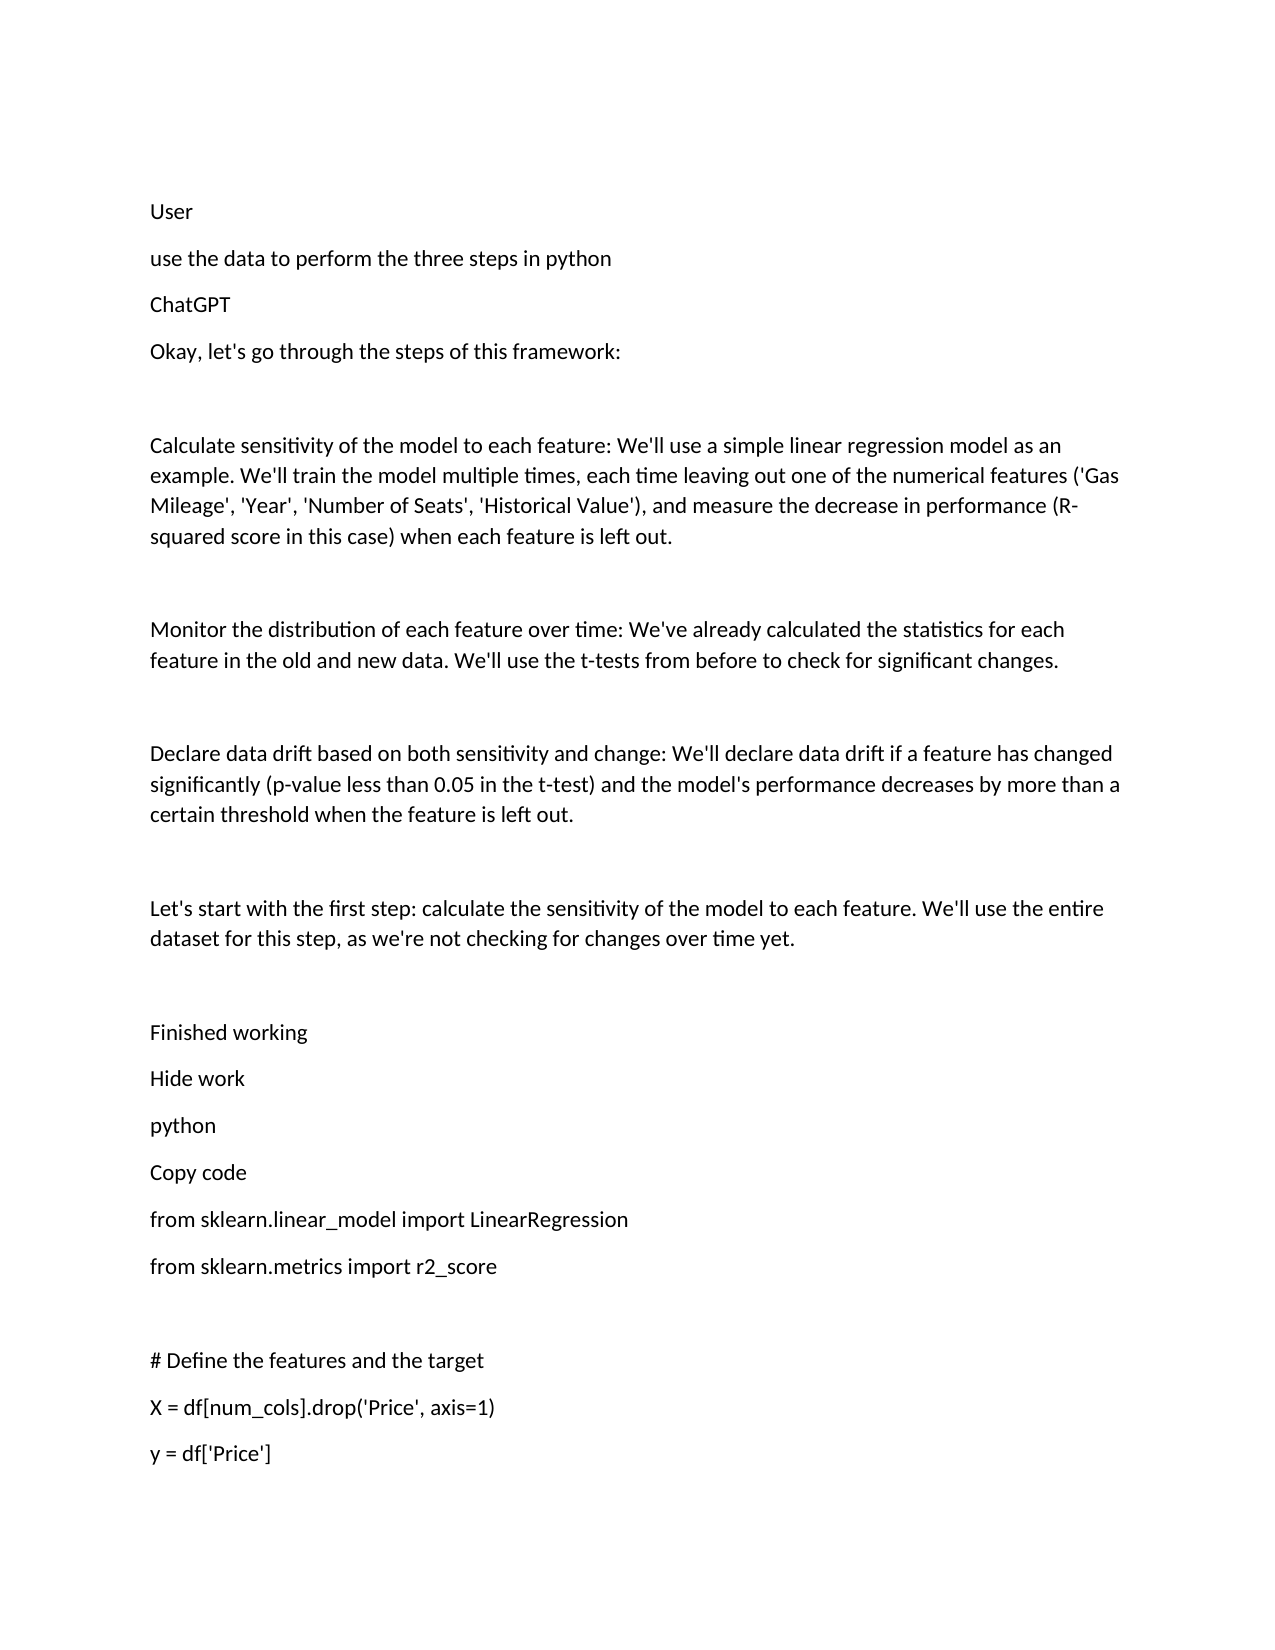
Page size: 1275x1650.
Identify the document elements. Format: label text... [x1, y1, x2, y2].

text X = df[num_cols].drop('Price', axis=1) [150, 1393, 1125, 1421]
text from sklearn.metrics import r2_score [150, 1252, 1125, 1280]
text Finished working [150, 1018, 1125, 1046]
text Calculate sensitivity of the model to each feature: We'll use a simple linear regression model as an example. We'll train the model multiple times, each time leaving out one of the numerical features ('Gas Mileage', 'Year', 'Number of Seats', 'Historical Value'), and measure the decrease in performance (R-squared score in this case) when each feature is left out. [150, 431, 1125, 550]
text from sklearn.linear_model import LinearRegression [150, 1205, 1125, 1233]
text python [150, 1111, 1125, 1139]
text Okay, let's go through the steps of this framework: [150, 337, 1125, 366]
text Let's start with the first step: calculate the sensitivity of the model to each feature. We'll use the entire dataset for this step, as we're not checking for changes over time yet. [150, 894, 1125, 952]
text # Define the features and the target [150, 1346, 1125, 1374]
text Copy code [150, 1158, 1125, 1186]
text y = df['Price'] [150, 1439, 1125, 1468]
text Monitor the distribution of each feature over time: We've already calculated the statistics for each feature in the old and new data. We'll use the t-tests from before to check for significant changes. [150, 616, 1125, 674]
text ChatGPT [150, 291, 1125, 319]
text User [150, 197, 1125, 225]
text Hide work [150, 1064, 1125, 1093]
text use the data to perform the three steps in python [150, 244, 1125, 272]
text Declare data drift based on both sensitivity and change: We'll declare data drift if a feature has changed significantly (p-value less than 0.05 in the t-test) and the model's performance decreases by more than a certain threshold when the feature is left out. [150, 739, 1125, 828]
